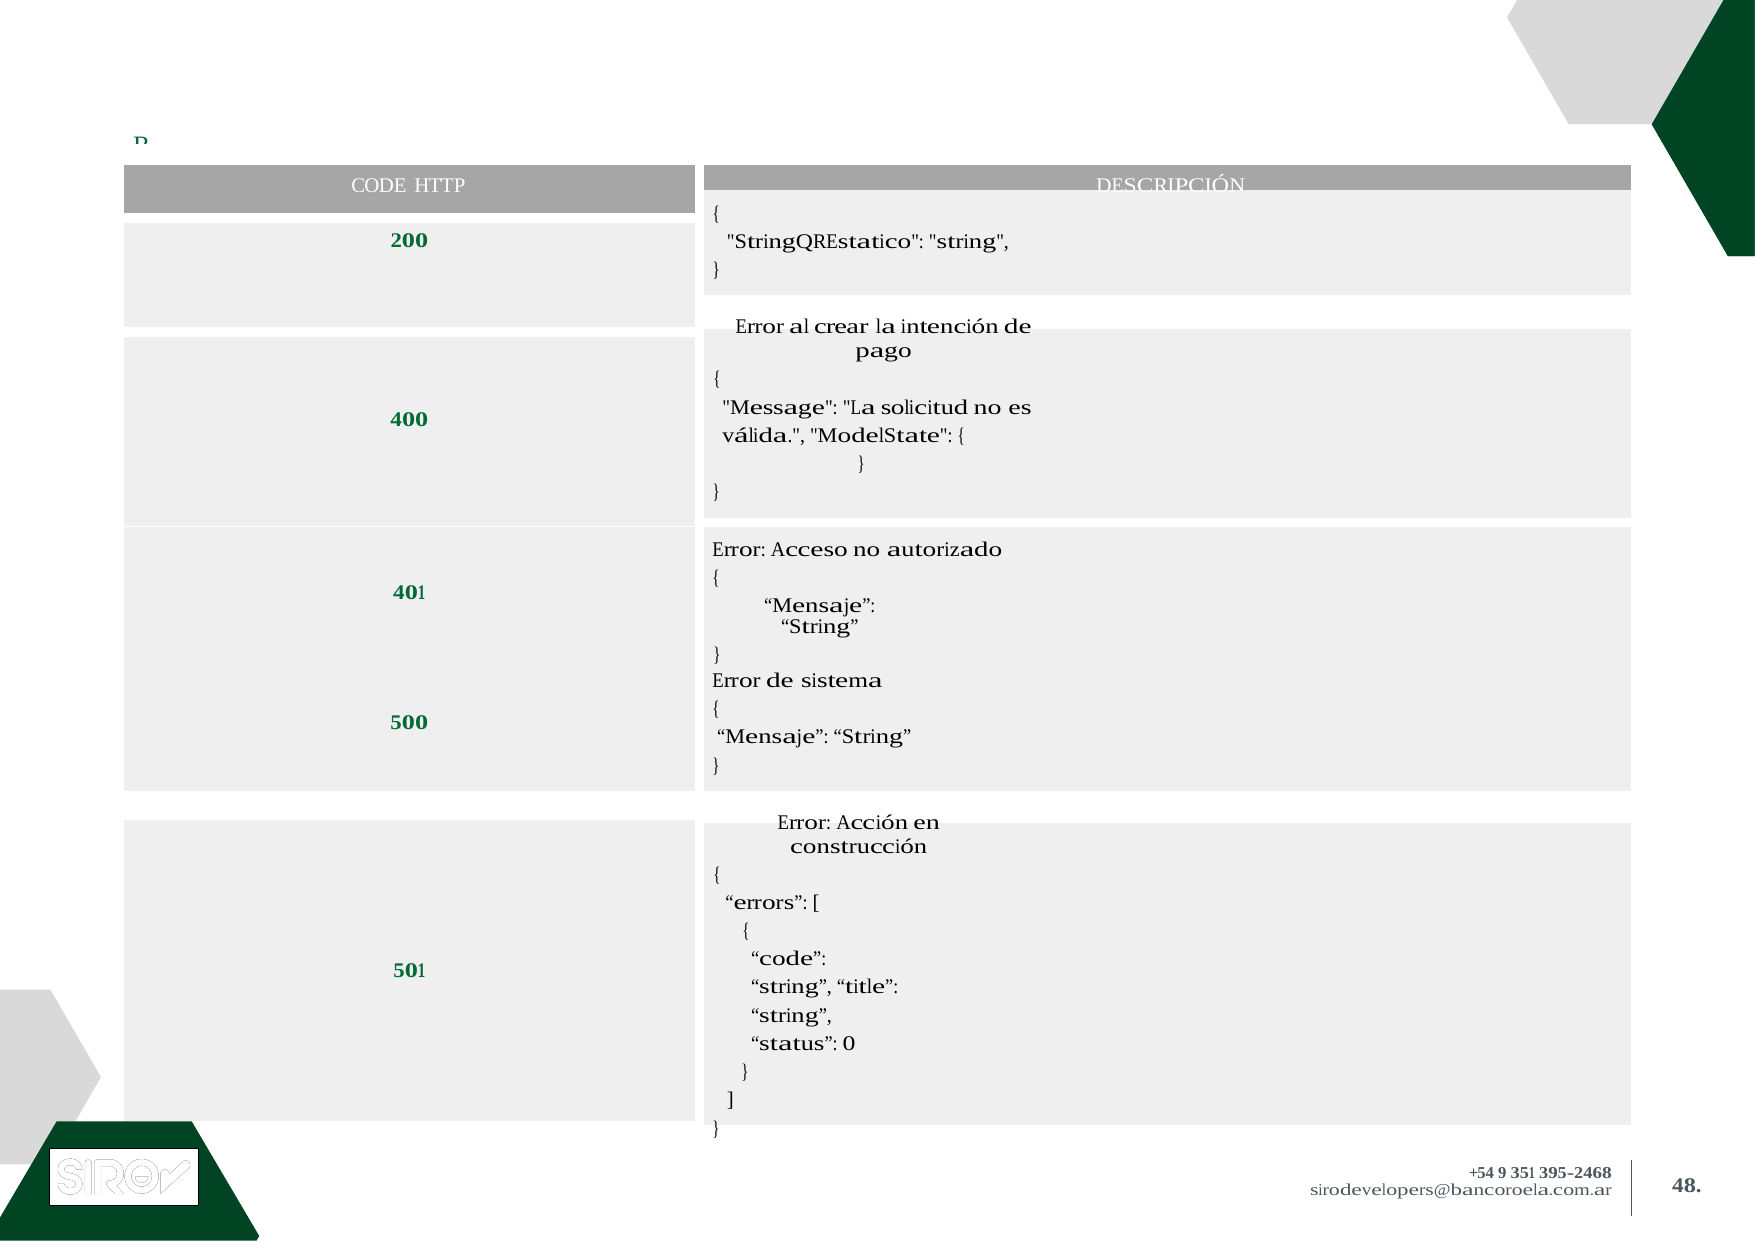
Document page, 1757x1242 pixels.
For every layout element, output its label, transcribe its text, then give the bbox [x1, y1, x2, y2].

text } [712, 753, 1756, 776]
text "StringQREstatico": "string", [727, 229, 1756, 253]
text } [712, 1115, 1756, 1138]
text Error de sistema [712, 668, 1756, 692]
text { [708, 862, 725, 885]
text { [712, 565, 1756, 589]
text 500 [112, 710, 428, 734]
text Error: Acción en construcción [708, 810, 1008, 858]
text 200 [112, 228, 428, 252]
text 400 [112, 407, 428, 431]
text { [712, 696, 1756, 720]
text “Mensaje”: “String” [717, 724, 1756, 748]
text { [738, 918, 754, 941]
text sirodevelopers@bancoroela.com.ar [112, 1182, 1611, 1199]
text 48. [1672, 1173, 1756, 1197]
text } [741, 1059, 1756, 1083]
picture [50, 1149, 198, 1205]
text Error: Acceso no autorizado [712, 537, 1756, 561]
text { [712, 200, 1756, 224]
text Error al crear la intención de pago [708, 314, 1058, 362]
text } [857, 451, 1756, 475]
text } [712, 479, 1756, 502]
text "Message": "La solicitud no es válida.", "ModelState": { [722, 395, 1104, 447]
text 501 [112, 958, 425, 982]
text “code”: “string”, “title”: “string”, “status”: 0 [751, 946, 908, 1055]
text “errors”: [ [723, 889, 821, 914]
text 401 [112, 579, 425, 596]
text } [712, 257, 1756, 280]
text “Mensaje”: “String” [723, 596, 916, 637]
text } [708, 641, 725, 664]
text CODE HTTP DESCRIPCIÓN [351, 173, 1756, 196]
text { [708, 366, 725, 389]
text +54 9 351 395-2468 [112, 1163, 1611, 1182]
text ] [727, 1087, 1756, 1111]
